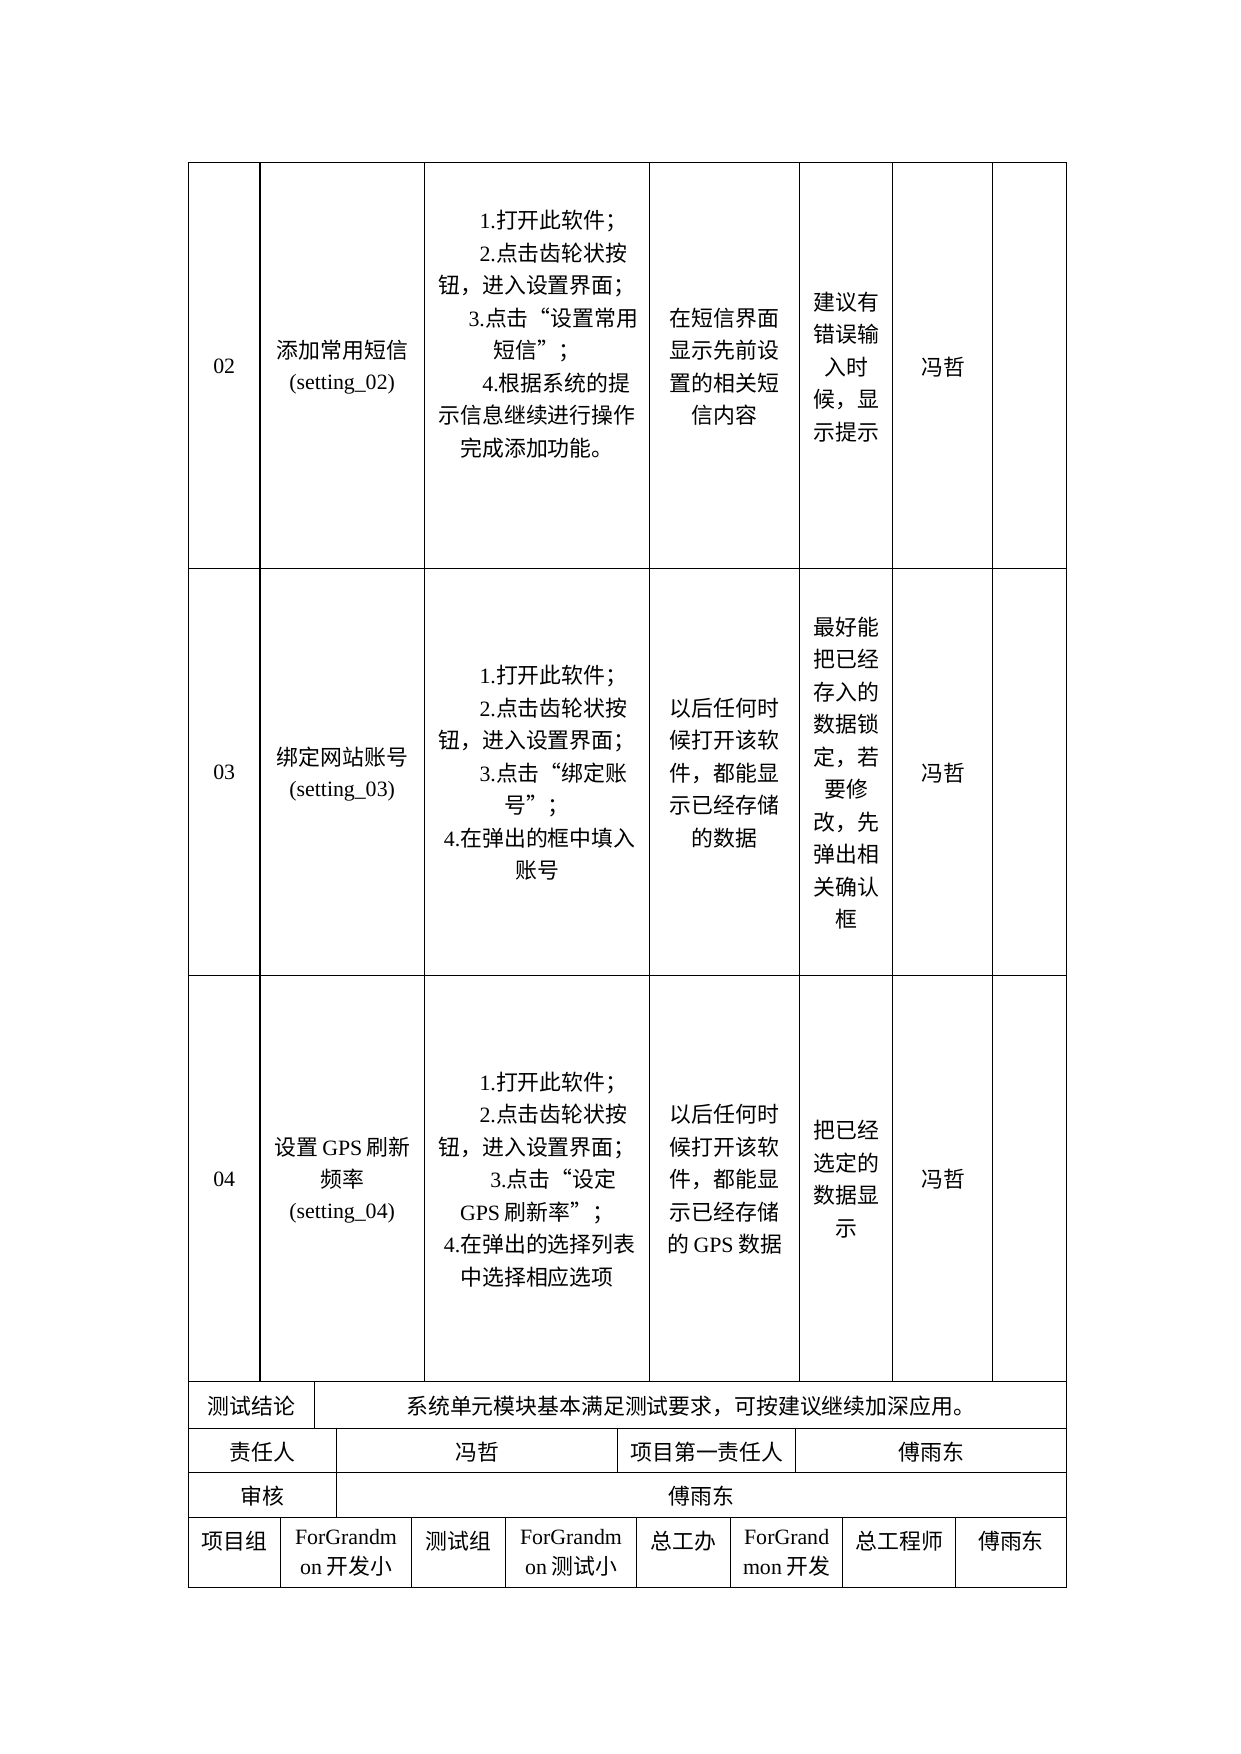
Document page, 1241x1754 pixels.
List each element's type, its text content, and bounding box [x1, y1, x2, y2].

table_cell 测试组 [412, 1518, 505, 1587]
table_cell 以后任何时候打开该软件，都能显示已经存储的GPS数据 [650, 976, 799, 1381]
table_cell ForGrandmon开发小组 [731, 1518, 842, 1587]
table_cell 添加常用短信 (setting_02) [261, 163, 424, 568]
table_cell 项目第一责任人 [618, 1429, 795, 1472]
table_cell 1.打开此软件； 2.点击齿轮状按钮，进入设置界面； 3.点击“设置常用短信”； 4.根据系统的提示信息继续进行操作完成添加功能。 [425, 163, 649, 568]
table_cell 以后任何时候打开该软件，都能显示已经存储的数据 [650, 569, 799, 974]
table_cell 傅雨东 [796, 1429, 1066, 1472]
table_cell 审核 [189, 1473, 336, 1517]
table_cell [993, 163, 1066, 568]
table_cell 测试结论 [189, 1382, 314, 1428]
table_cell 冯哲 [893, 976, 992, 1381]
table_cell 傅雨东 [956, 1518, 1066, 1587]
table_cell 1.打开此软件； 2.点击齿轮状按钮，进入设置界面； 3.点击“绑定账号”； 4.在弹出的框中填入账号 [425, 569, 649, 974]
table_cell 冯哲 [337, 1429, 617, 1472]
table_cell 系统单元模块基本满足测试要求，可按建议继续加深应用。 [315, 1382, 1066, 1428]
table_cell 04 [189, 976, 259, 1381]
table_cell 冯哲 [893, 163, 992, 568]
table_cell 最好能把已经存入的数据锁定，若要修改，先弹出相关确认框 [800, 569, 892, 974]
table_cell 在短信界面显示先前设置的相关短信内容 [650, 163, 799, 568]
table_cell 项目组 [189, 1518, 280, 1587]
table_cell 绑定网站账号 (setting_03) [261, 569, 424, 974]
table_cell 冯哲 [893, 569, 992, 974]
table_cell 1.打开此软件； 2.点击齿轮状按钮，进入设置界面； 3.点击“设定GPS刷新率”； 4.在弹出的选择列表中选择相应选项 [425, 976, 649, 1381]
table_cell [993, 569, 1066, 974]
table_cell ForGrandmon测试小组 [506, 1518, 636, 1587]
table_cell 02 [189, 163, 259, 568]
table_cell 傅雨东 [337, 1473, 1066, 1517]
table_cell 建议有错误输入时候，显示提示 [800, 163, 892, 568]
table_cell 把已经选定的数据显示 [800, 976, 892, 1381]
table_cell 总工办 [637, 1518, 730, 1587]
table_cell 责任人 [189, 1429, 336, 1472]
table_cell 03 [189, 569, 259, 974]
table_cell 设置GPS刷新频率 (setting_04) [261, 976, 424, 1381]
table_cell ForGrandmon开发小组 [281, 1518, 411, 1587]
table_cell [993, 976, 1066, 1381]
table_cell 总工程师 [843, 1518, 955, 1587]
